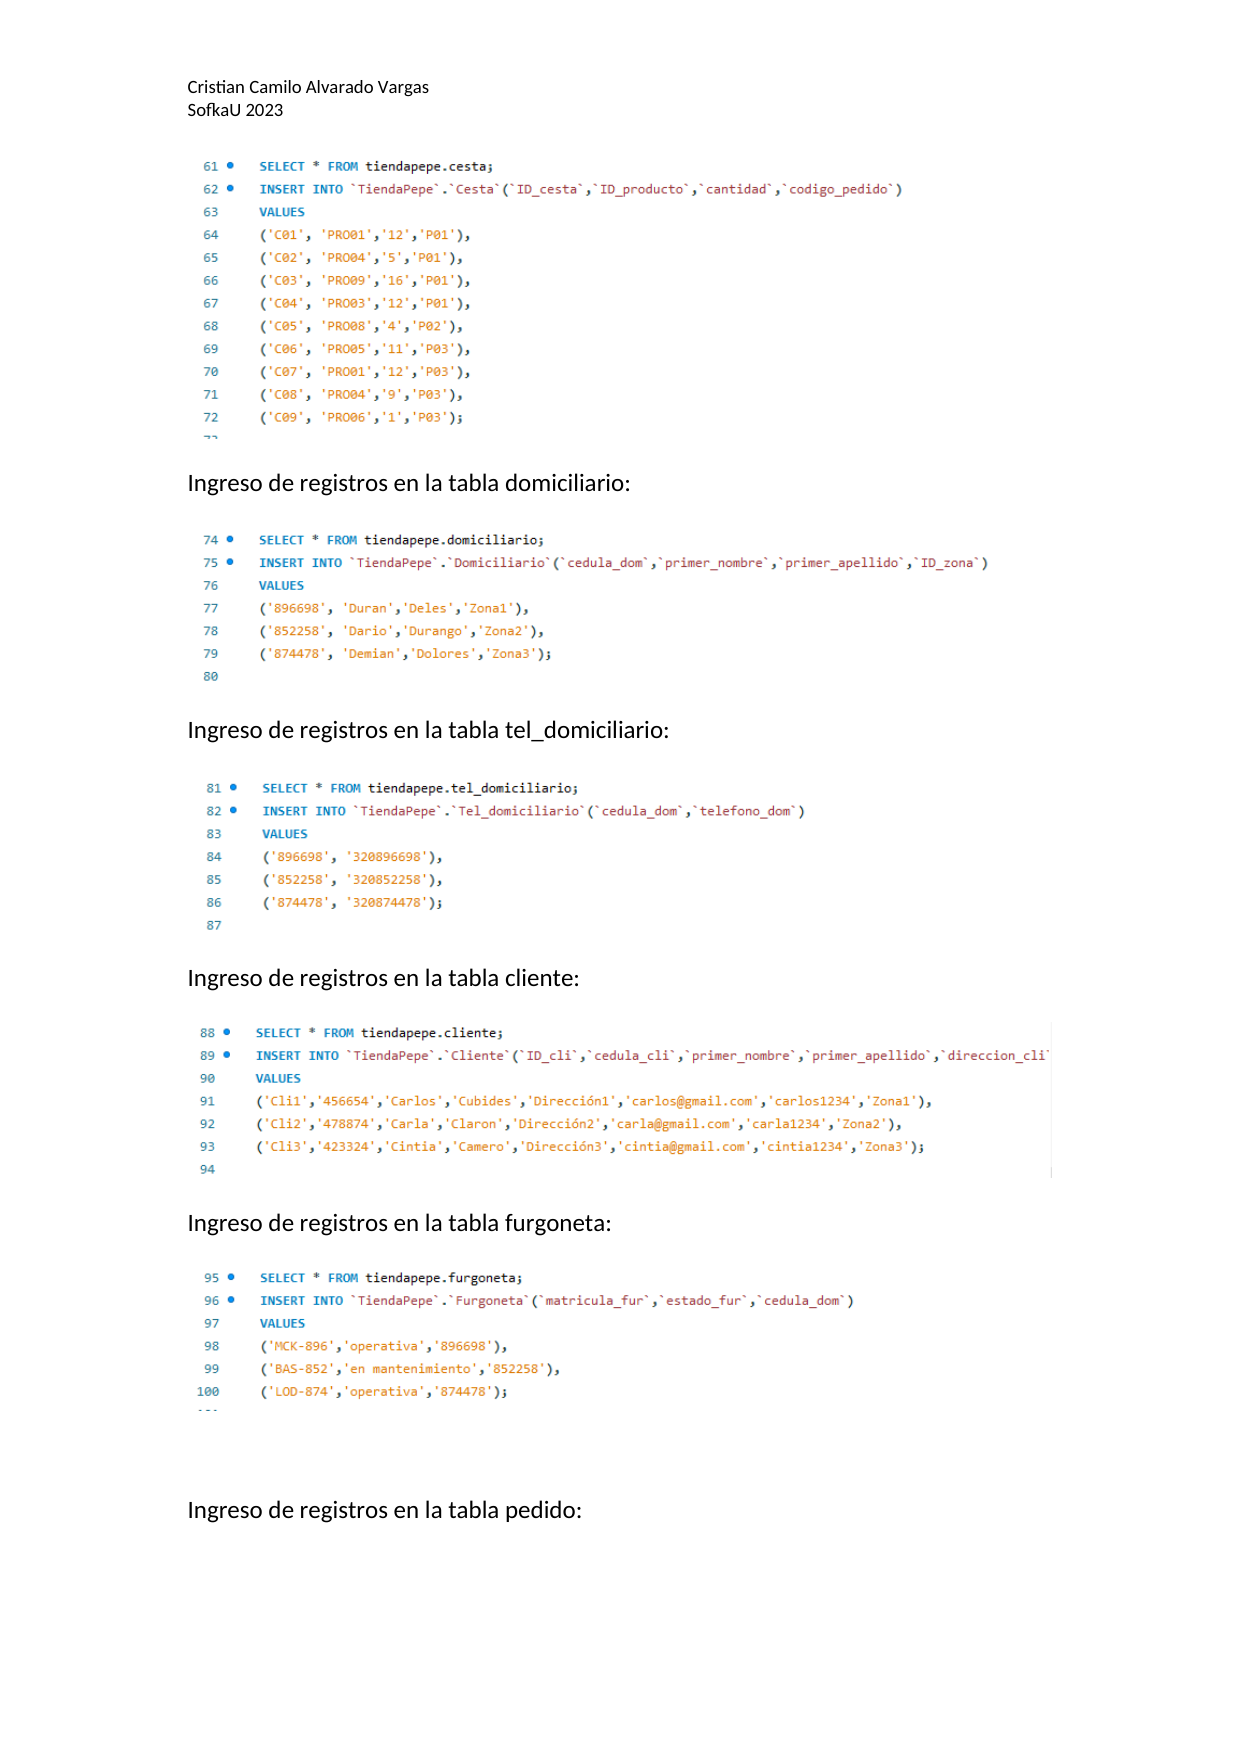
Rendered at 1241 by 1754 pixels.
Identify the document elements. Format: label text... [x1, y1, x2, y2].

picture [187, 773, 1052, 934]
picture [187, 527, 1053, 685]
list Ingreso de registros en la tabla domiciliario: [187, 467, 1053, 498]
picture [187, 1266, 1052, 1411]
picture [187, 150, 1053, 439]
list Ingreso de registros en la tabla pedido: [187, 1494, 1053, 1524]
list Ingreso de registros en la tabla cliente: [187, 962, 1053, 993]
list Ingreso de registros en la tabla tel_domiciliario: [187, 714, 1053, 744]
picture [187, 1022, 1052, 1178]
list Ingreso de registros en la tabla furgoneta: [187, 1207, 1053, 1237]
